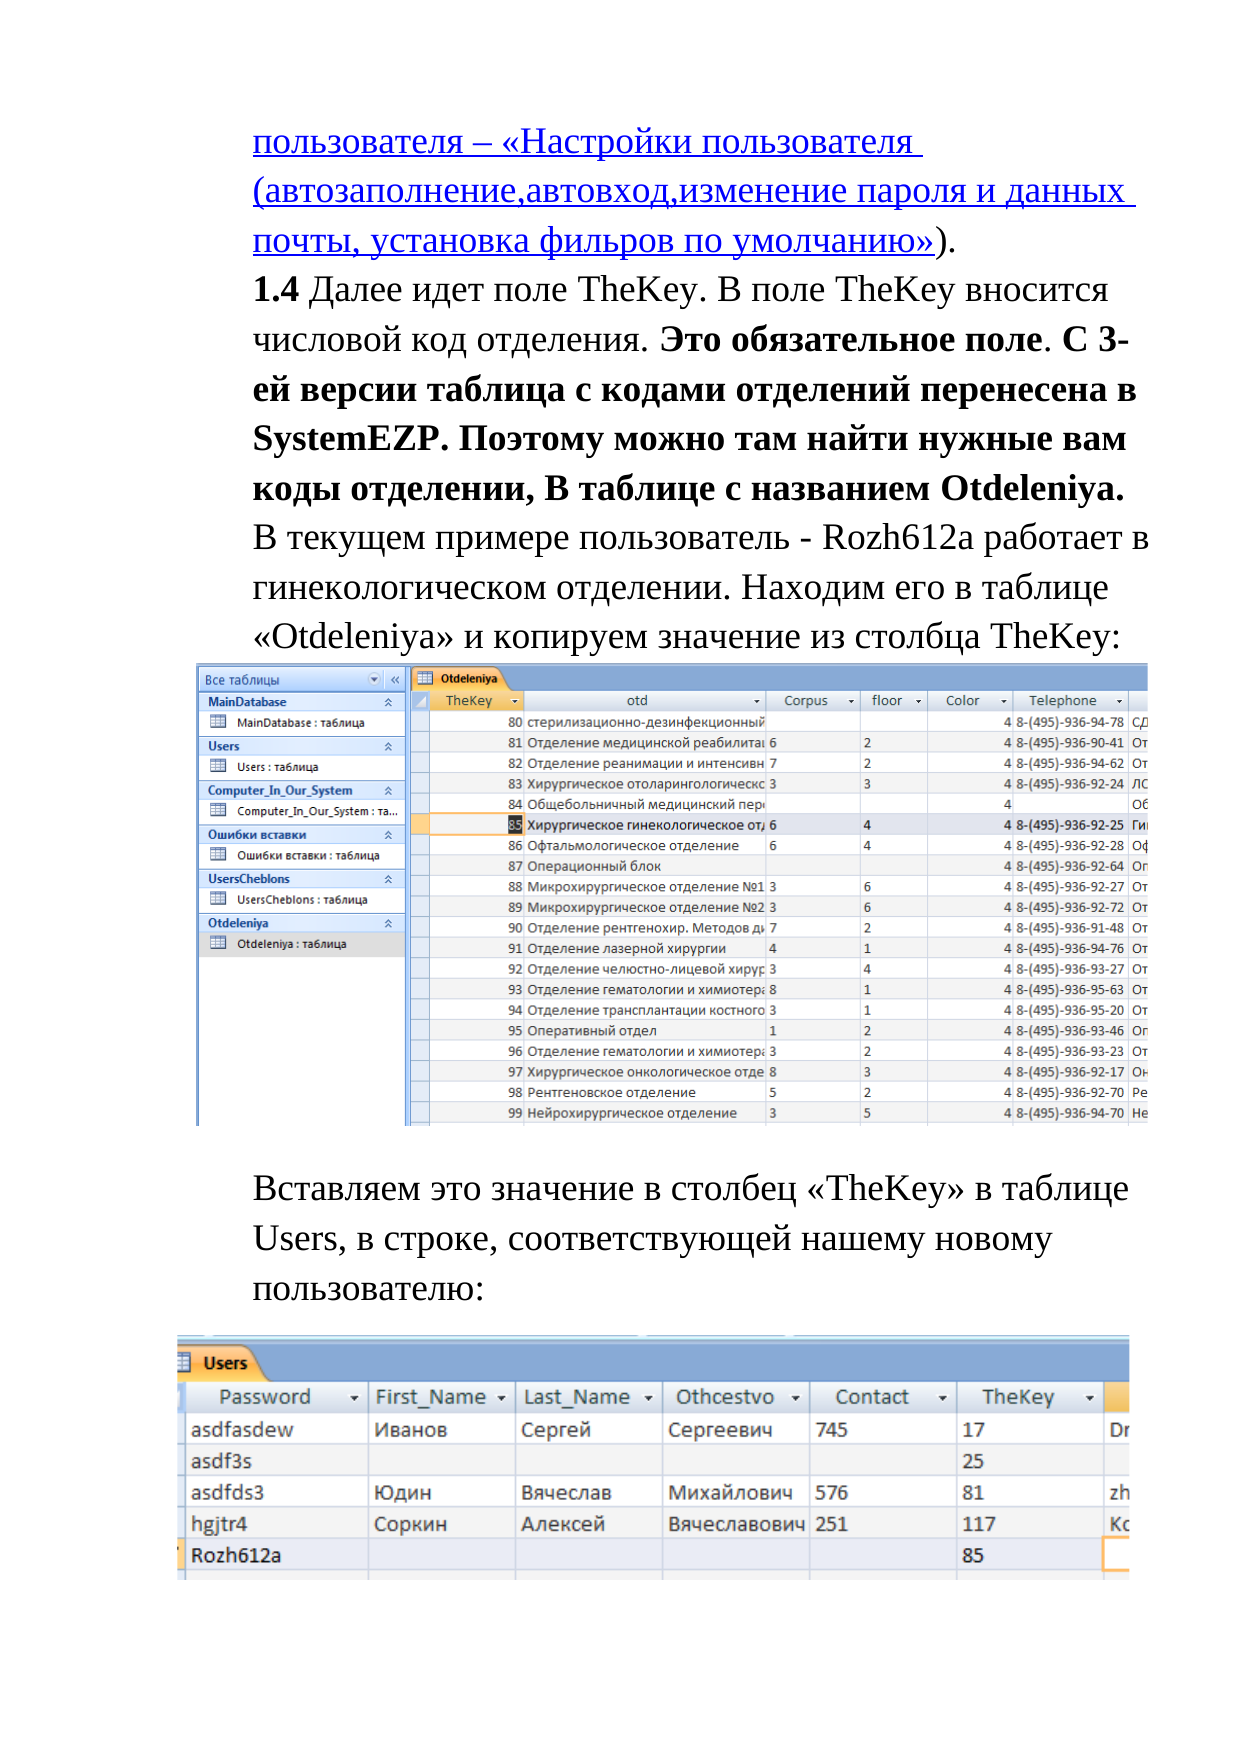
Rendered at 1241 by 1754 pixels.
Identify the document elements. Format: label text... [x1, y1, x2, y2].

list В текущем примере пользователь - Rozh612a работает в гинекологическом отделении. Находим его в таблице «Otdeleniya» и копируем значение из столбца TheKey: [252, 515, 1152, 657]
list 1.4 Далее идет поле TheKey. В поле TheKey вносится числовой код отделения. Это обязательное поле. С 3-ей версии таблица с кодами отделений перенесена в SystemEZP. Поэтому можно там найти нужные вам коды отделении, В таблице с названием Otdeleniya. [252, 267, 1152, 508]
picture [196, 663, 1148, 1126]
picture [177, 1335, 1130, 1580]
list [252, 118, 1152, 260]
